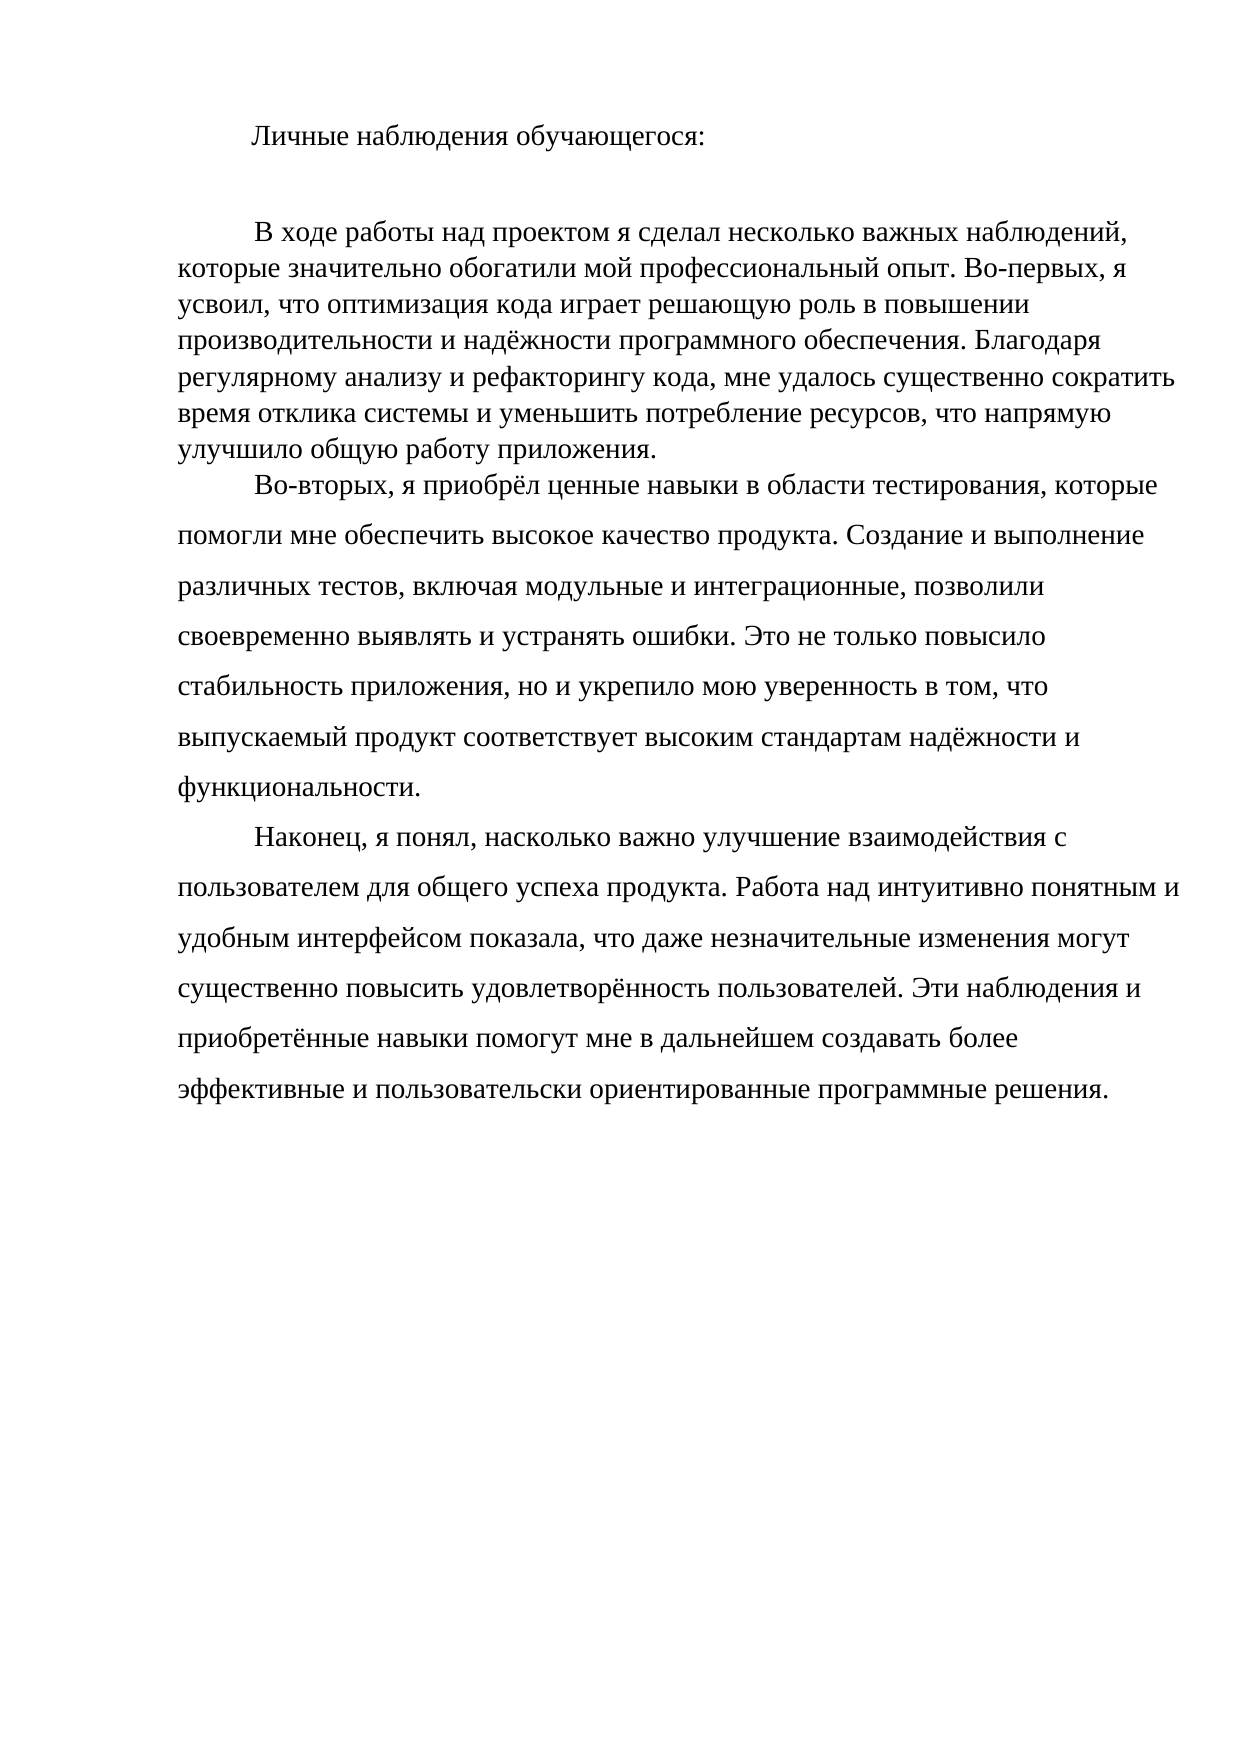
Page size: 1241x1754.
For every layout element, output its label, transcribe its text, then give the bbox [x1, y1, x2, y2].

text Наконец, я понял, насколько важно улучшение взаимодействия с пользователем для общего успеха продукта. Работа над интуитивно понятным и удобным интерфейсом показала, что даже незначительные изменения могут существенно повысить удовлетворённость пользователей. Эти наблюдения и приобретённые навыки помогут мне в дальнейшем создавать более эффективные и пользовательски ориентированные программные решения. [177, 819, 1181, 1104]
text Личные наблюдения обучающегося: [177, 118, 1181, 152]
text В ходе работы над проектом я сделал несколько важных наблюдений, которые значительно обогатили мой профессиональный опыт. Во-первых, я усвоил, что оптимизация кода играет решающую роль в повышении производительности и надёжности программного обеспечения. Благодаря регулярному анализу и рефакторингу кода, мне удалось существенно сократить время отклика системы и уменьшить потребление ресурсов, что напрямую улучшило общую работу приложения. [177, 214, 1181, 464]
text Во-вторых, я приобрёл ценные навыки в области тестирования, которые помогли мне обеспечить высокое качество продукта. Создание и выполнение различных тестов, включая модульные и интеграционные, позволили своевременно выявлять и устранять ошибки. Это не только повысило стабильность приложения, но и укрепило мою уверенность в том, что выпускаемый продукт соответствует высоким стандартам надёжности и функциональности. [177, 467, 1181, 802]
